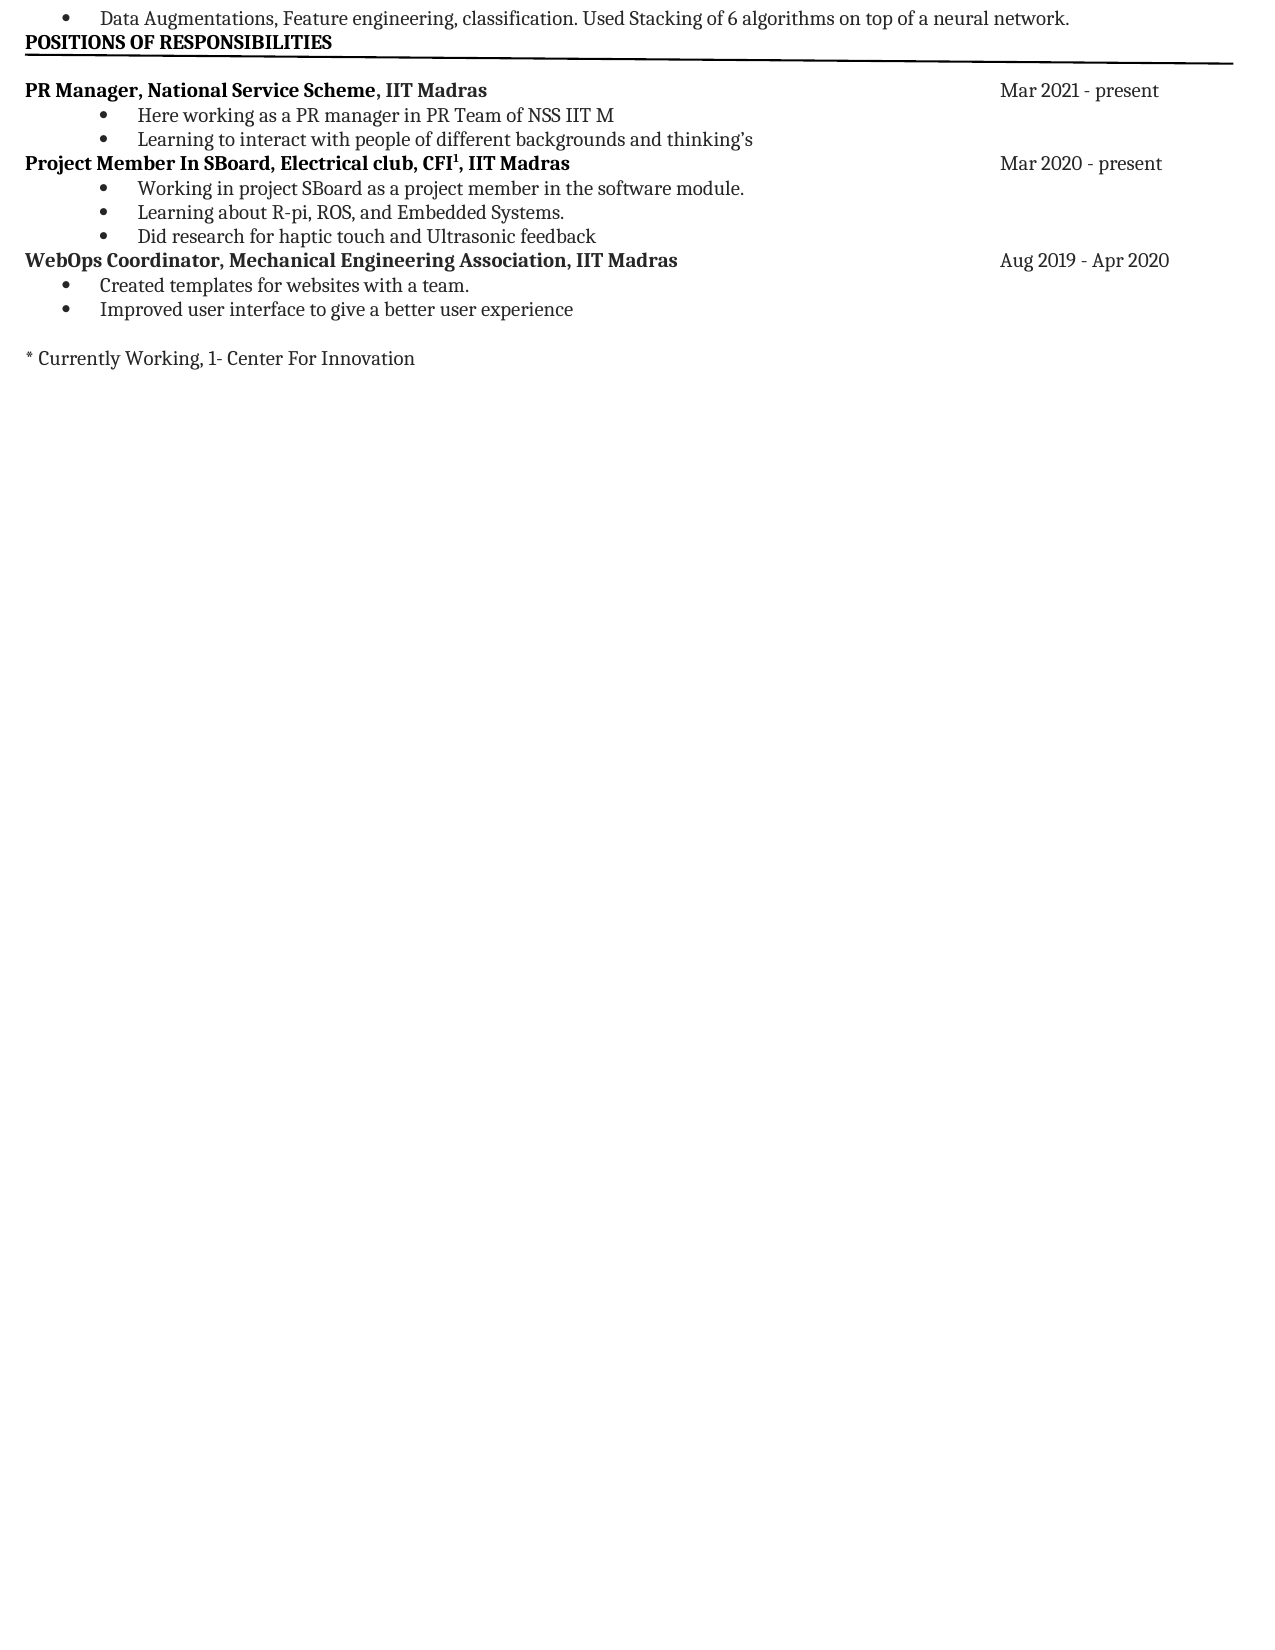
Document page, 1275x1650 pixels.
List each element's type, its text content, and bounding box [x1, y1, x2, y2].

list Working in project SBoard as a project member in the software module. [100, 176, 1233, 200]
list Data Augmentations, Feature engineering, classification. Used Stacking of 6 algorithms on top of a neural network. [62, 6, 1233, 30]
subtitle POSITIONS OF RESPONSIBILITIESPR Manager, National Service Scheme, IIT Madras Mar 2021 - present [25, 56, 1233, 103]
subtitle WebOps Coordinator, Mechanical Engineering Association, IIT Madras Aug 2019 - Apr 2020 [25, 249, 1233, 273]
list Created templates for websites with a team. [62, 273, 1233, 297]
text * Currently Working, 1- Center For Innovation [25, 347, 1233, 371]
list Did research for haptic touch and Ultrasonic feedback [100, 224, 1233, 248]
list Here working as a PR manager in PR Team of NSS IIT M [100, 103, 1233, 127]
list Learning to interact with people of different backgrounds and thinking’s [100, 127, 1233, 151]
subtitle Project Member In SBoard, Electrical club, CFI1, IIT Madras Mar 2020 - present [25, 152, 1233, 176]
subtitle POSITIONS OF RESPONSIBILITIESPR Manager, National Service Scheme, IIT Madras Mar 2021 - present [25, 31, 1233, 62]
list Learning about R-pi, ROS, and Embedded Systems. [100, 200, 1233, 224]
list Improved user interface to give a better user experience [62, 297, 1233, 321]
